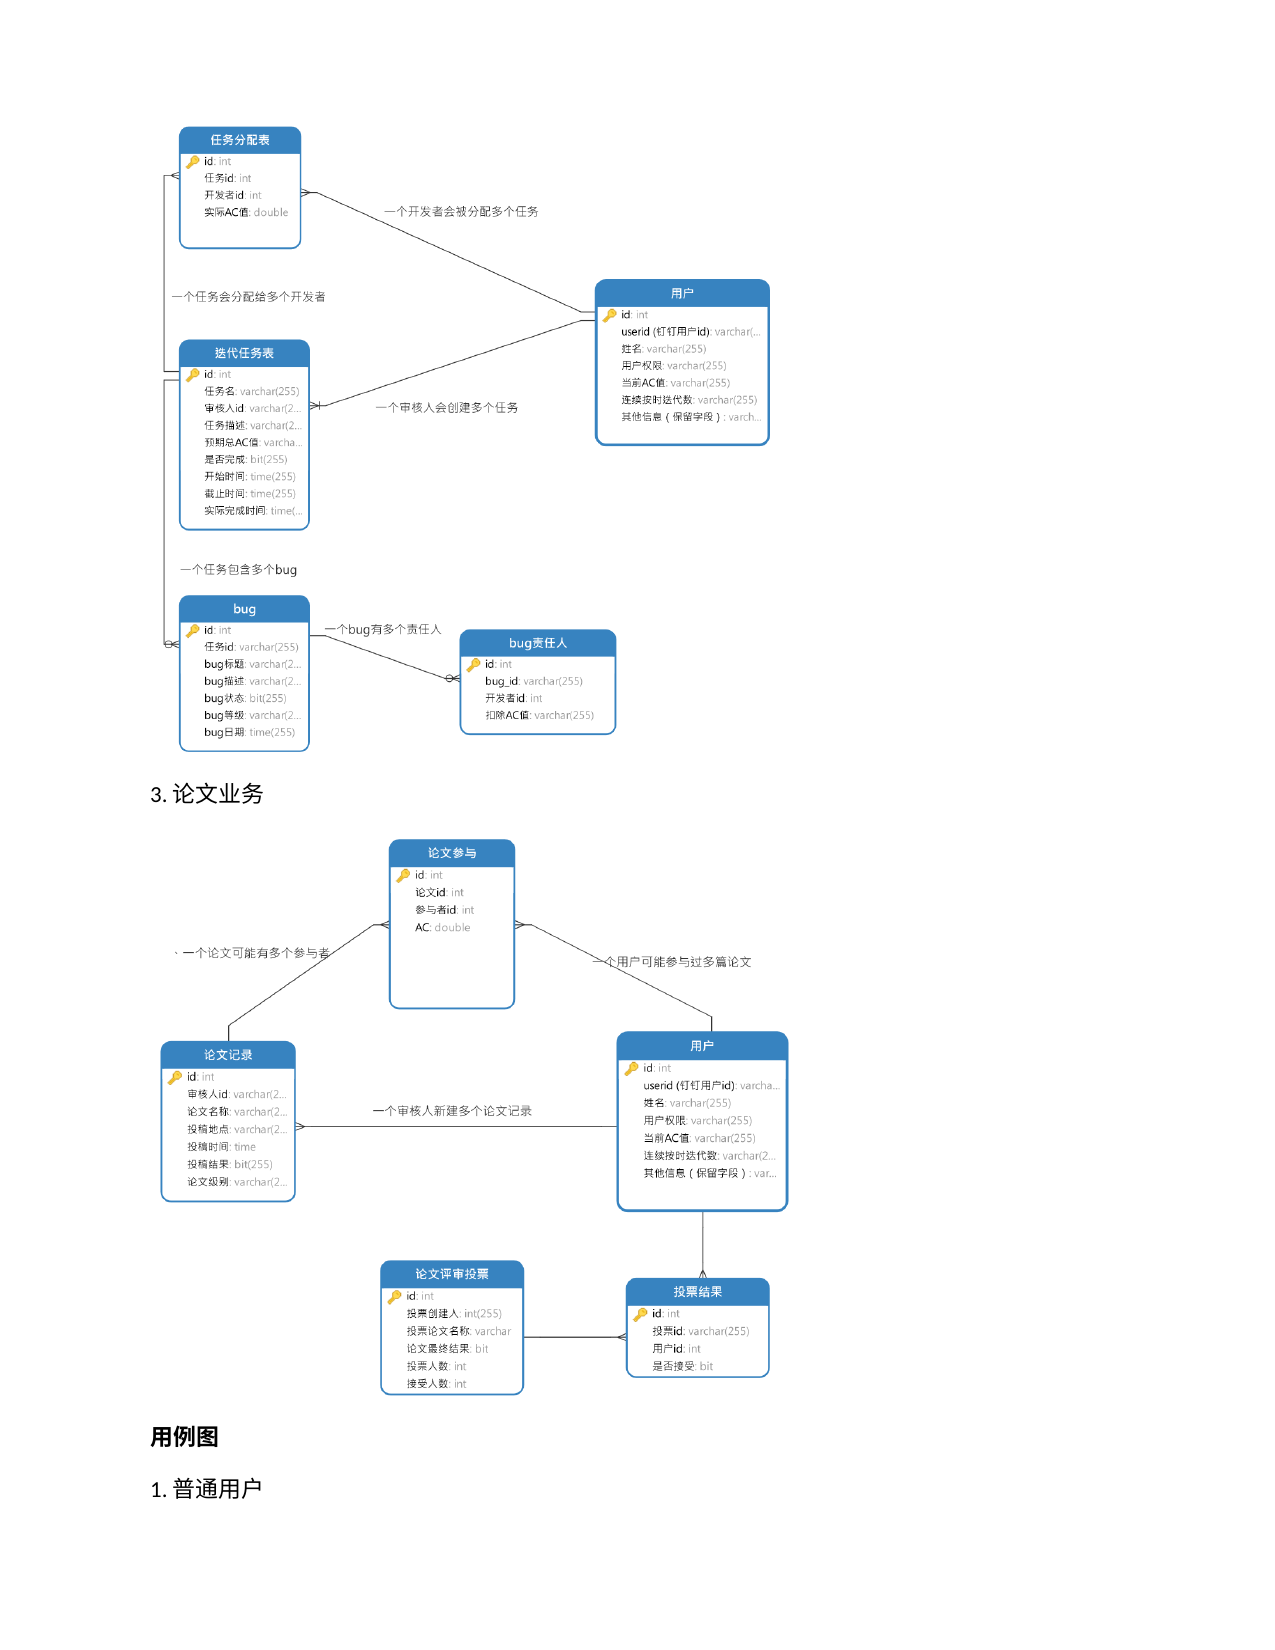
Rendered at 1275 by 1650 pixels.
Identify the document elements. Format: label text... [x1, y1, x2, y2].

picture [150, 120, 782, 759]
text 1. 普通用户 [150, 1471, 1125, 1504]
text 3. 论文业务 [150, 776, 1125, 809]
text 用例图 [150, 1419, 1125, 1452]
picture [150, 828, 793, 1400]
